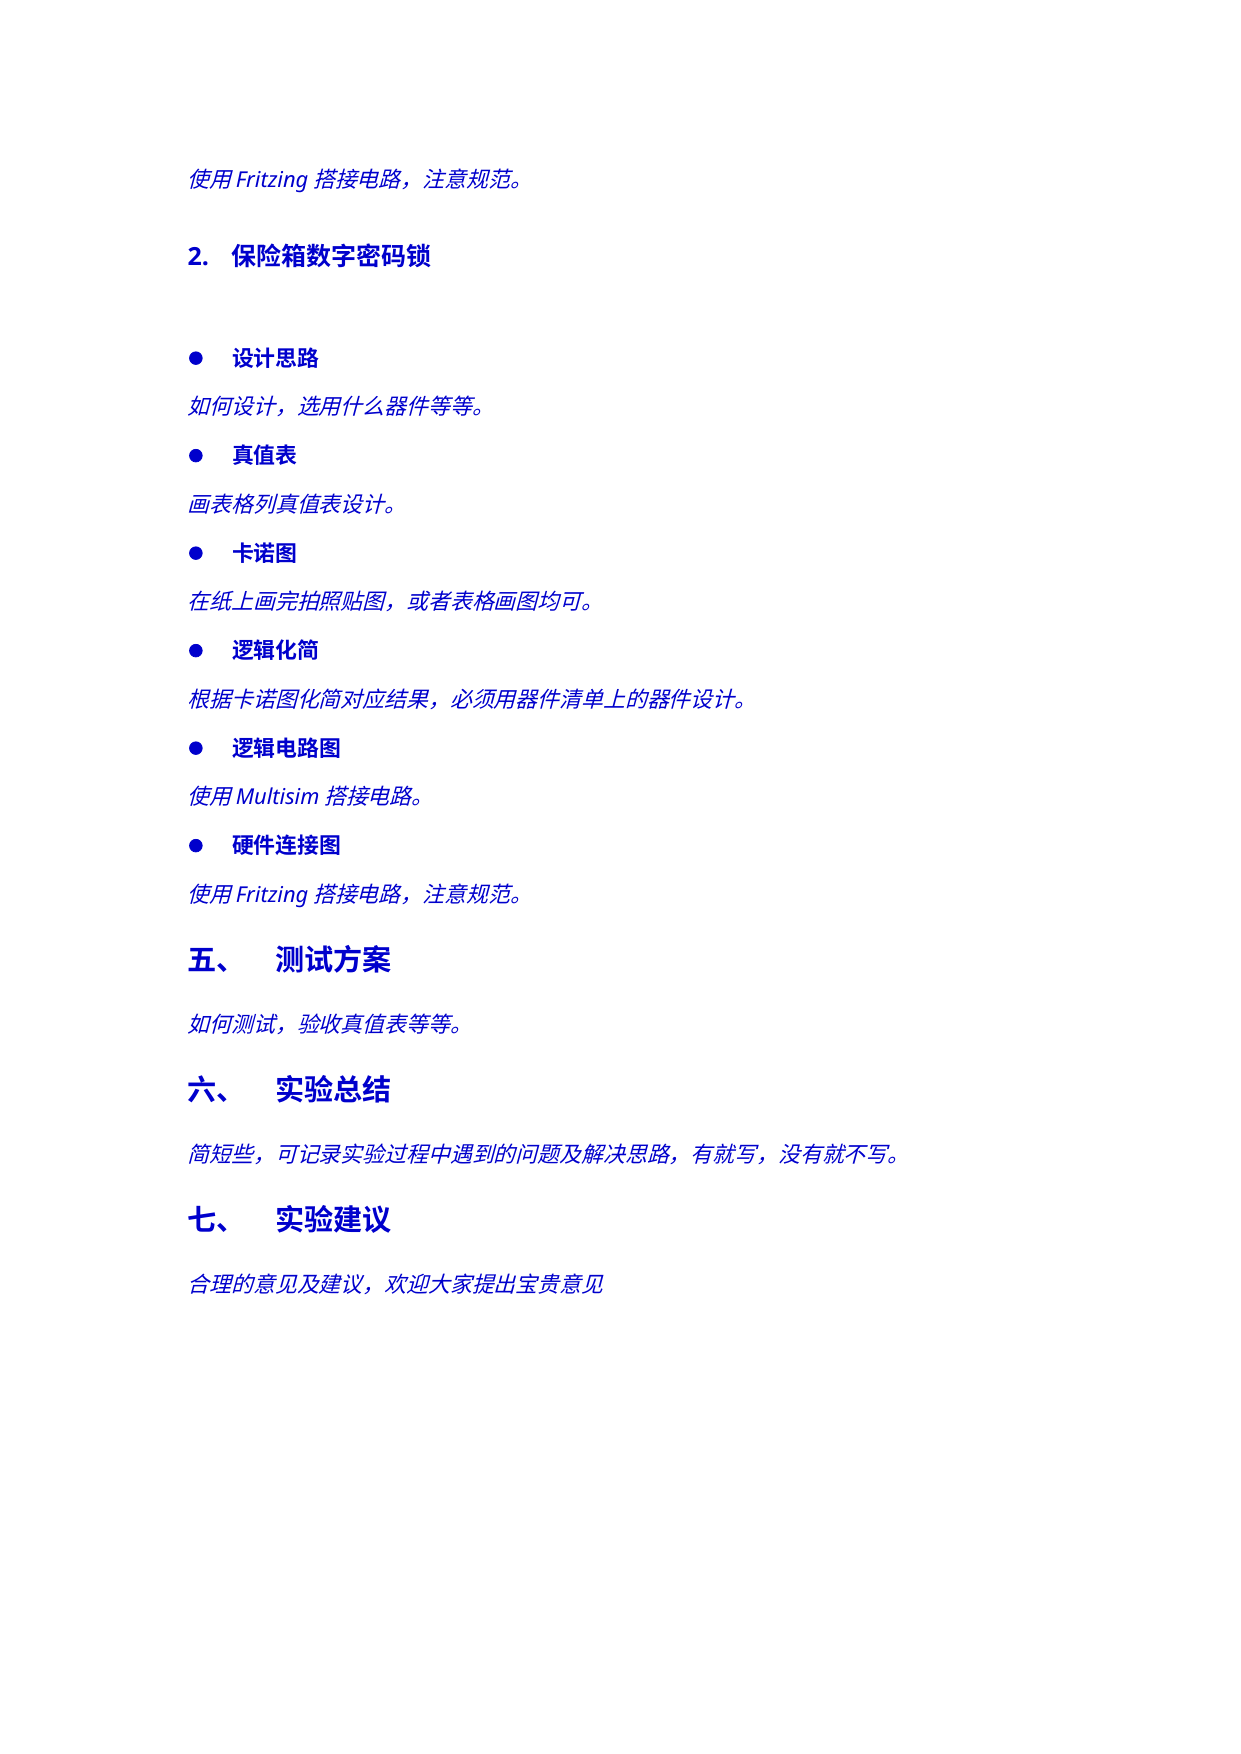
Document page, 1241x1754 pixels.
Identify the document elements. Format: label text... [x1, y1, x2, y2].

text 合理的意见及建议，欢迎大家提出宝贵意见 [187, 1266, 1053, 1299]
list 测试方案 [187, 925, 1053, 990]
list 真值表 [187, 438, 1053, 470]
text 简短些，可记录实验过程中遇到的问题及解决思路，有就写，没有就不写。 [187, 1136, 1053, 1169]
text 根据卡诺图化简对应结果，必须用器件清单上的器件设计。 [187, 681, 1053, 714]
text 在纸上画完拍照贴图，或者表格画图均可。 [187, 584, 1053, 616]
text 使用Fritzing搭接电路，注意规范。 [187, 162, 1053, 194]
list 逻辑电路图 [187, 730, 1053, 763]
text 如何设计，选用什么器件等等。 [187, 389, 1053, 421]
text 画表格列真值表设计。 [187, 486, 1053, 519]
list 逻辑化简 [187, 633, 1053, 665]
text 使用Multisim搭接电路。 [187, 779, 1053, 811]
list 设计思路 [187, 340, 1053, 373]
list 实验总结 [187, 1055, 1053, 1120]
list 实验建议 [187, 1185, 1053, 1250]
list 卡诺图 [187, 535, 1053, 568]
list 硬件连接图 [187, 828, 1053, 860]
text 如何测试，验收真值表等等。 [187, 1006, 1053, 1039]
text 使用Fritzing搭接电路，注意规范。 [187, 876, 1053, 909]
subtitle 保险箱数字密码锁 [187, 222, 1053, 287]
